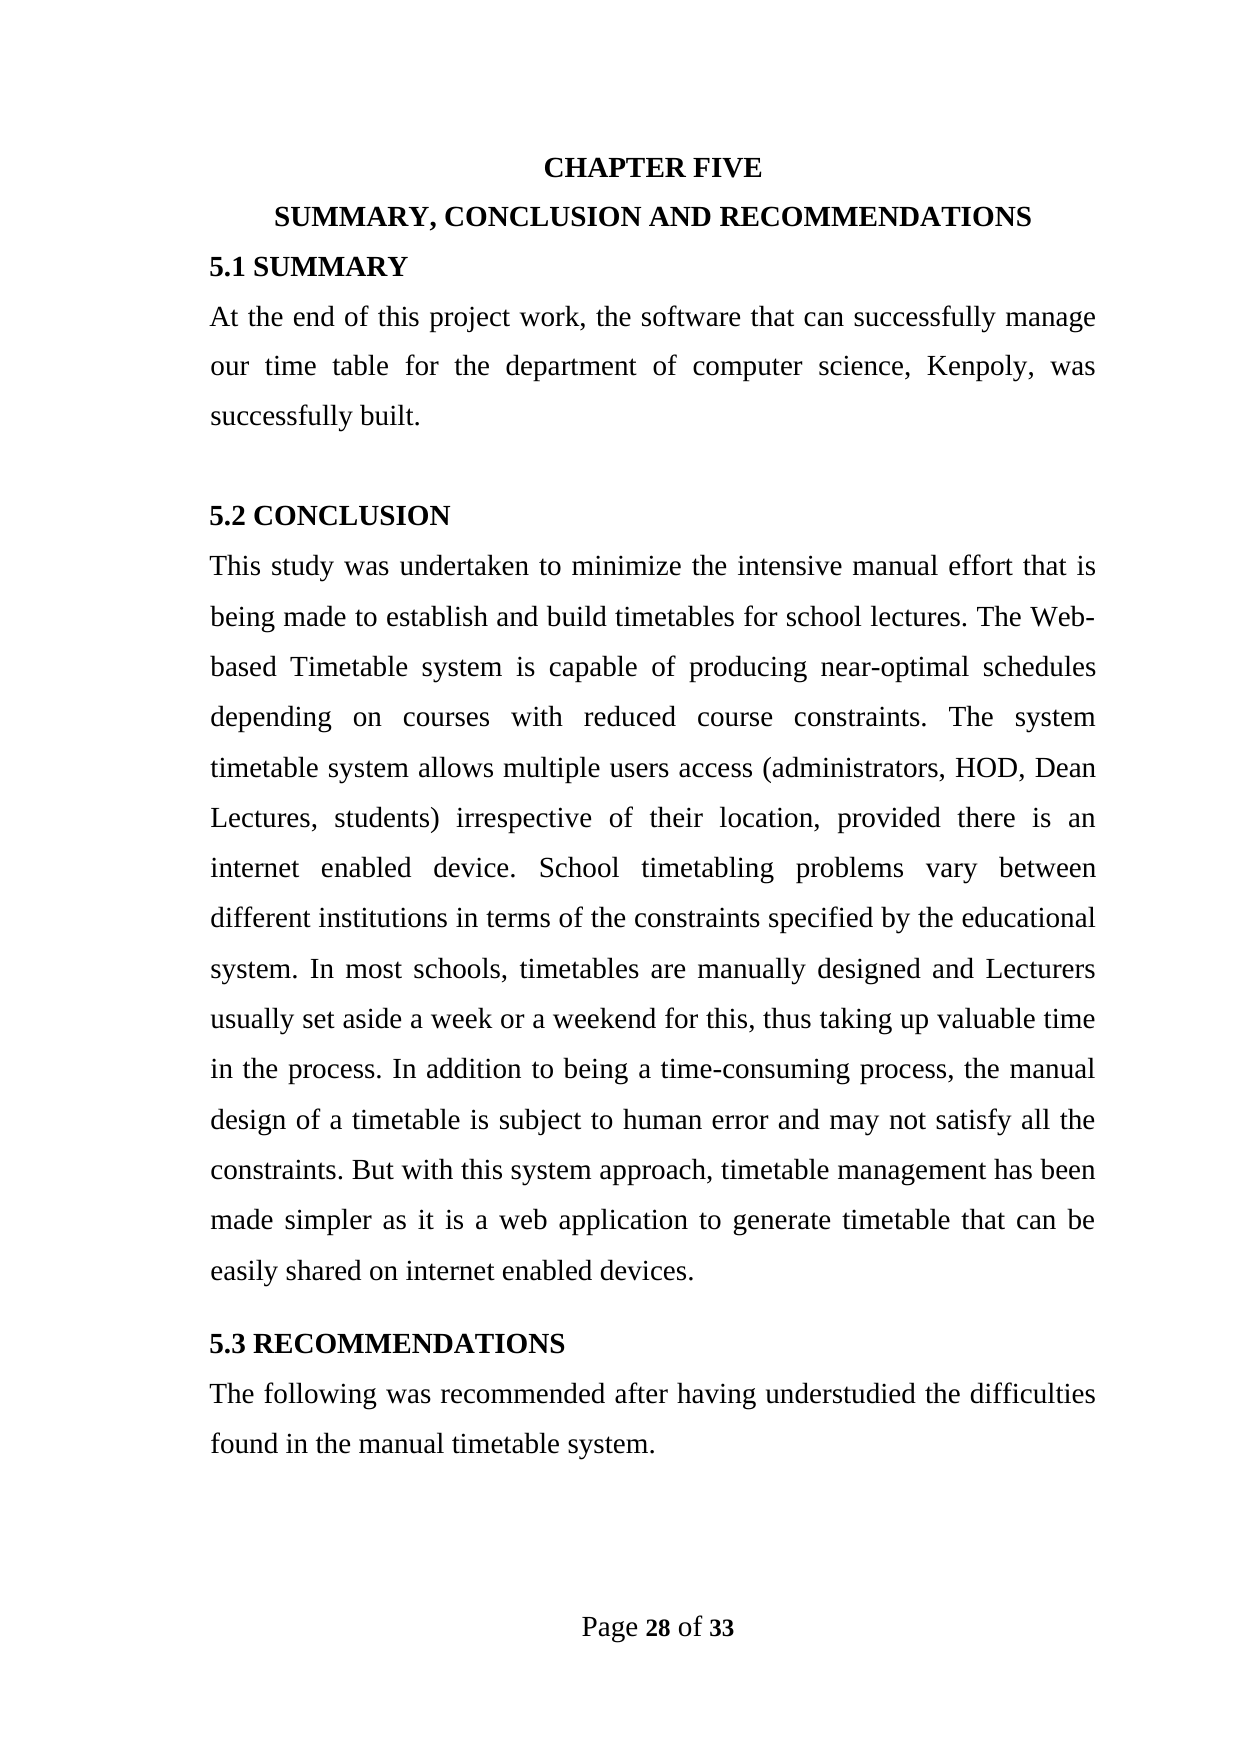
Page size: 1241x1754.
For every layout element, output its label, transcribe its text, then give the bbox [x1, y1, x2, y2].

subtitle CHAPTER FIVE [209, 150, 1097, 183]
text At the end of this project work, the software that can successfully manage our time table for the department of computer science, Kenpoly, was successfully built. [209, 299, 1097, 431]
subtitle 5.1 SUMMARY [209, 249, 1097, 283]
text This study was undertaken to minimize the intensive manual effort that is being made to establish and build timetables for school lectures. The Web-based Timetable system is capable of producing near-optimal schedules depending on courses with reduced course constraints. The system timetable system allows multiple users access (administrators, HOD, Dean Lectures, students) irrespective of their location, provided there is an internet enabled device. School timetabling problems vary between different institutions in terms of the constraints specified by the educational system. In most schools, timetables are manually designed and Lecturers usually set aside a week or a weekend for this, thus taking up valuable time in the process. In addition to being a time-consuming process, the manual design of a timetable is subject to human error and may not satisfy all the constraints. But with this system approach, timetable management has been made simpler as it is a web application to generate timetable that can be easily shared on internet enabled devices. [209, 548, 1097, 1286]
subtitle SUMMARY, CONCLUSION AND RECOMMENDATIONS [209, 199, 1097, 233]
subtitle 5.2 CONCLUSION [209, 498, 1097, 531]
subtitle 5.3 RECOMMENDATIONS [209, 1326, 1097, 1359]
text The following was recommended after having understudied the difficulties found in the manual timetable system. [209, 1376, 1097, 1460]
